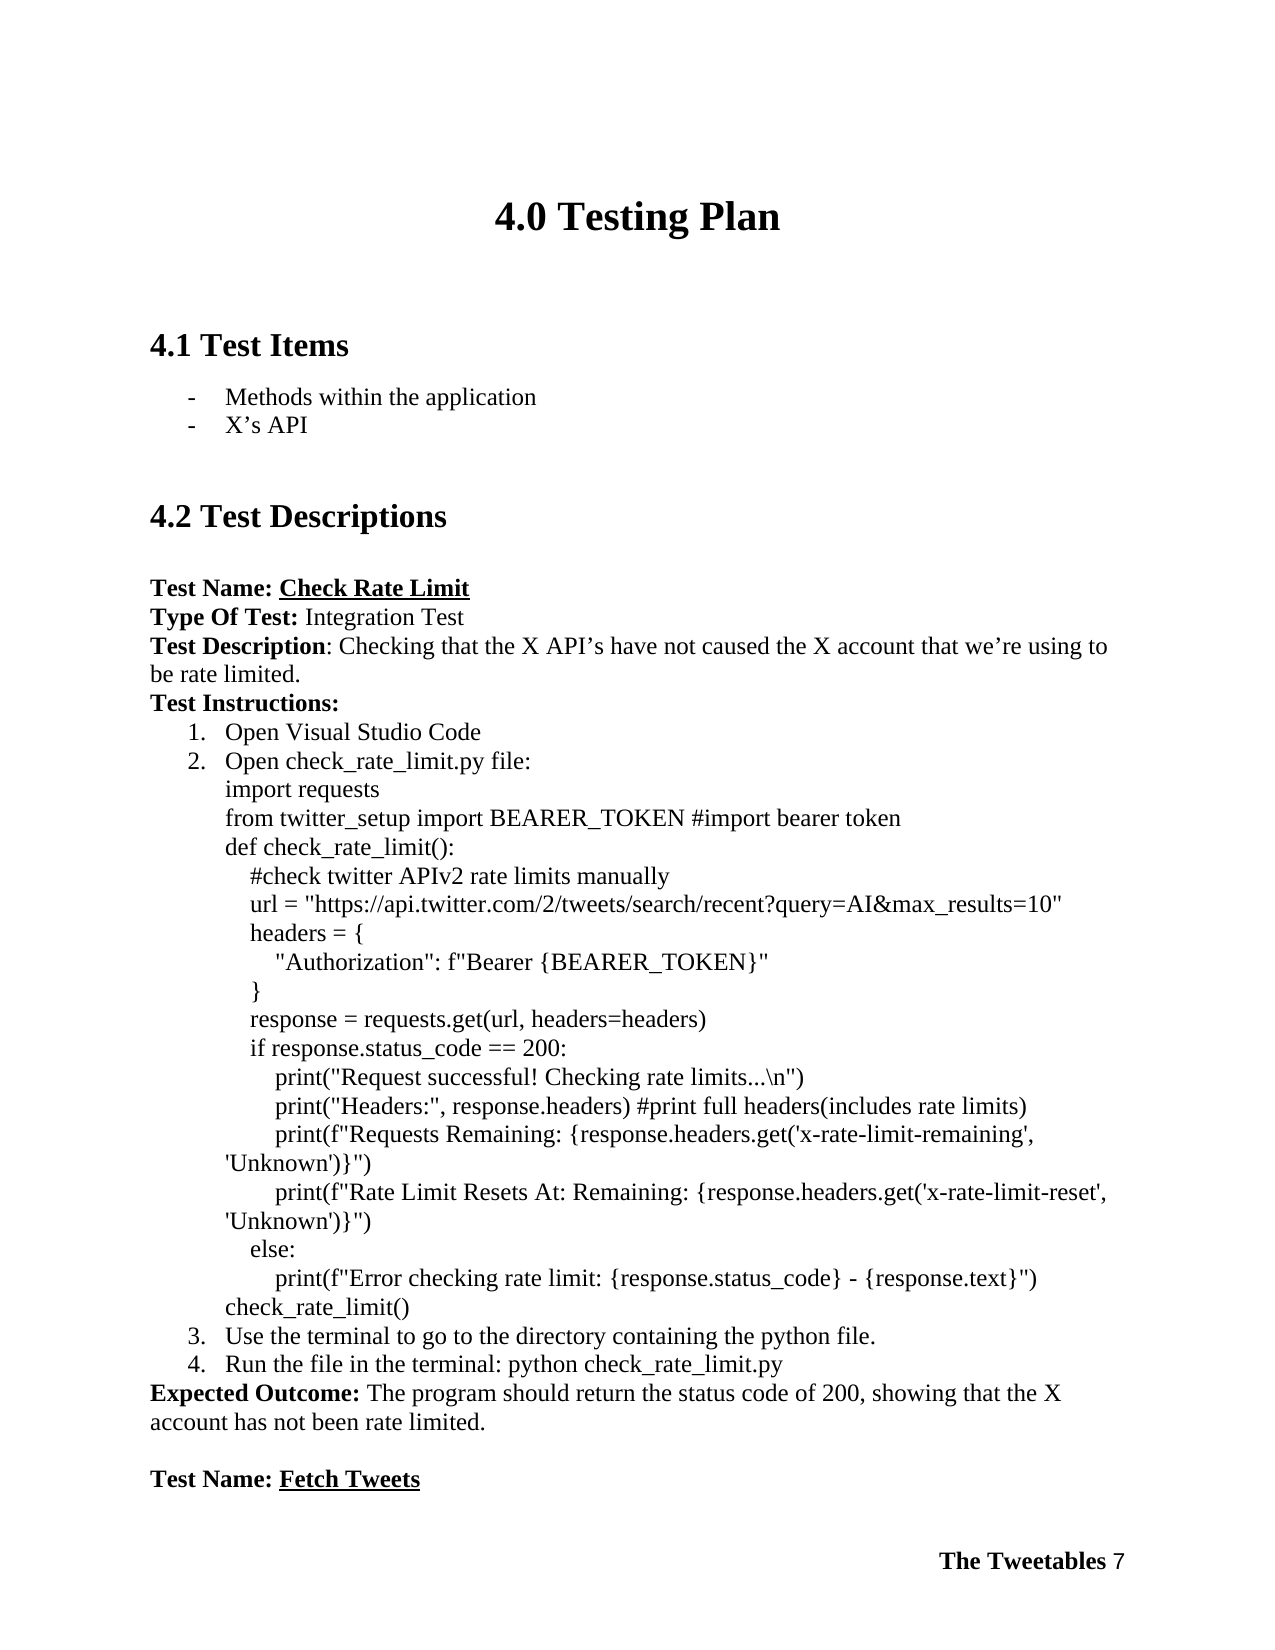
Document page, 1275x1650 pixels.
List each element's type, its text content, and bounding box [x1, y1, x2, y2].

text def check_rate_limit(): [225, 832, 1125, 861]
list Open check_rate_limit.py file: [187, 746, 1125, 774]
text Test Instructions: [150, 688, 1125, 717]
text url = "https://api.twitter.com/2/tweets/search/recent?query=AI&max_results=10" [225, 889, 1125, 918]
text Test Name: Fetch Tweets [150, 1464, 1125, 1493]
list Use the terminal to go to the directory containing the python file. [187, 1321, 1125, 1349]
text print("Headers:", response.headers) #print full headers(includes rate limits) [225, 1091, 1125, 1119]
text 4.2 Test Descriptions [150, 497, 1125, 535]
text response = requests.get(url, headers=headers) [225, 1004, 1125, 1033]
text Expected Outcome: The program should return the status code of 200, showing that the X account has not been rate limited. [150, 1378, 1125, 1436]
text else: [225, 1234, 1125, 1263]
text import requests [225, 774, 1125, 803]
text print("Request successful! Checking rate limits...\n") [225, 1062, 1125, 1091]
list Run the file in the terminal: python check_rate_limit.py [187, 1349, 1125, 1378]
subtitle 4.0 Testing Plan [150, 192, 1125, 239]
text check_rate_limit() [225, 1292, 1125, 1321]
list X’s API [187, 410, 1125, 439]
text print(f"Error checking rate limit: {response.status_code} - {response.text}") [225, 1263, 1125, 1292]
list Open Visual Studio Code [187, 717, 1125, 746]
text #check twitter APIv2 rate limits manually [225, 861, 1125, 889]
text print(f"Requests Remaining: {response.headers.get('x-rate-limit-remaining', 'Unknown')}") [225, 1119, 1125, 1177]
text print(f"Rate Limit Resets At: Remaining: {response.headers.get('x-rate-limit-reset', 'Unknown')}") [225, 1177, 1125, 1234]
subtitle 4.1 Test Items [150, 325, 1125, 363]
text "Authorization": f"Bearer {BEARER_TOKEN}" [225, 947, 1125, 976]
text Test Name: Check Rate Limit [150, 573, 1125, 602]
text } [225, 976, 1125, 1004]
text headers = { [225, 918, 1125, 947]
list Methods within the application [187, 382, 1125, 410]
text Test Description: Checking that the X API’s have not caused the X account that we’re using to be rate limited. [150, 631, 1125, 688]
text if response.status_code == 200: [225, 1033, 1125, 1062]
text Type Of Test: Integration Test [150, 602, 1125, 631]
text from twitter_setup import BEARER_TOKEN #import bearer token [225, 803, 1125, 832]
